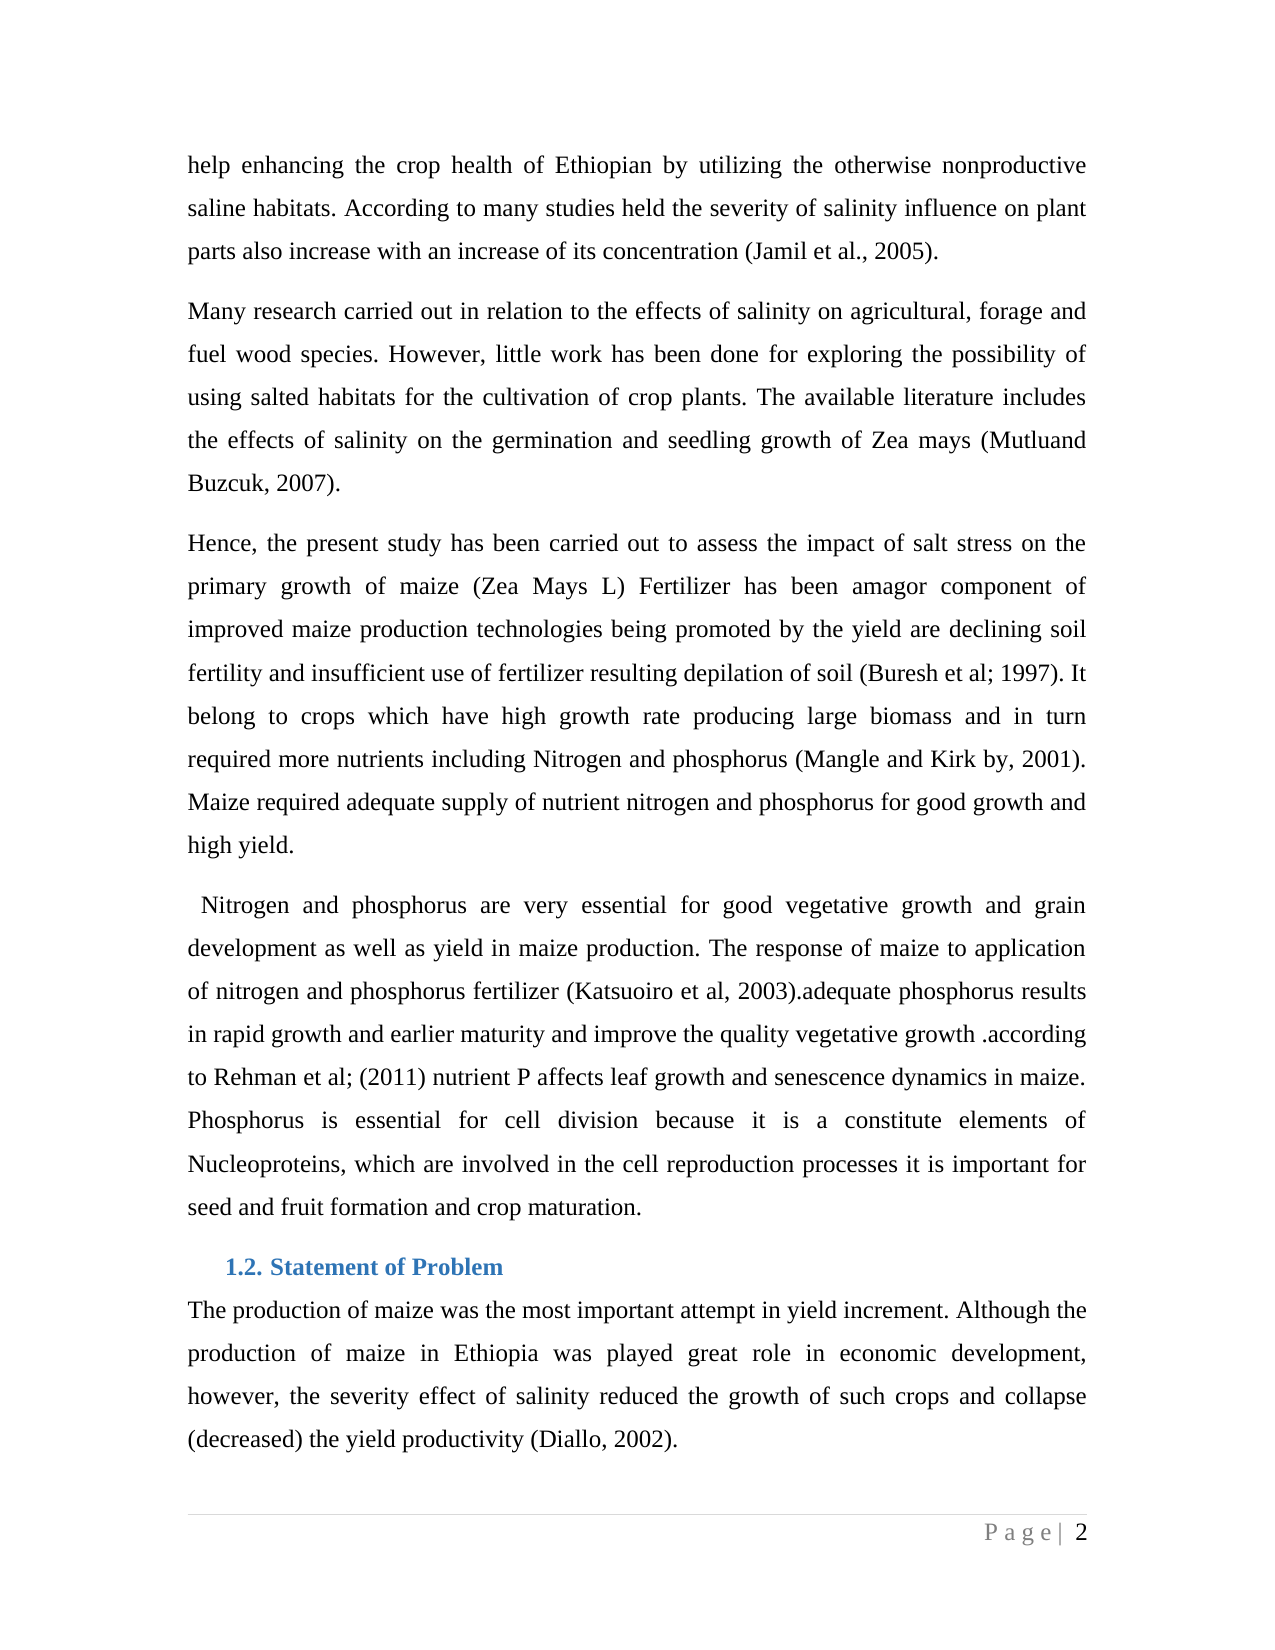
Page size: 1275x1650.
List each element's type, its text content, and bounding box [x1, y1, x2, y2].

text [187, 150, 1087, 265]
subtitle Statement of Problem [225, 1252, 1087, 1280]
text Hence, the present study has been carried out to assess the impact of salt stress on the primary growth of maize (Zea Mays L) Fertilizer has been amagor component of improved maize production technologies being promoted by the yield are declining soil fertility and insufficient use of fertilizer resulting depilation of soil (Buresh et al; 1997). It belong to crops which have high growth rate producing large biomass and in turn required more nutrients including Nitrogen and phosphorus (Mangle and Kirk by, 2001). Maize required adequate supply of nutrient nitrogen and phosphorus for good growth and high yield. [187, 528, 1087, 859]
text The production of maize was the most important attempt in yield increment. Although the production of maize in Ethiopia was played great role in economic development, however, the severity effect of salinity reduced the growth of such crops and collapse (decreased) the yield productivity (Diallo, 2002). [187, 1295, 1087, 1453]
text Nitrogen and phosphorus are very essential for good vegetative growth and grain development as well as yield in maize production. The response of maize to application of nitrogen and phosphorus fertilizer (Katsuoiro et al, 2003).adequate phosphorus results in rapid growth and earlier maturity and improve the quality vegetative growth .according to Rehman et al; (2011) nutrient P affects leaf growth and senescence dynamics in maize. Phosphorus is essential for cell division because it is a constitute elements of Nucleoproteins, which are involved in the cell reproduction processes it is important for seed and fruit formation and crop maturation. [187, 890, 1087, 1221]
text Many research carried out in relation to the effects of salinity on agricultural, forage and fuel wood species. However, little work has been done for exploring the possibility of using salted habitats for the cultivation of crop plants. The available literature includes the effects of salinity on the germination and seedling growth of Zea mays (Mutluand Buzcuk, 2007). [187, 296, 1087, 497]
